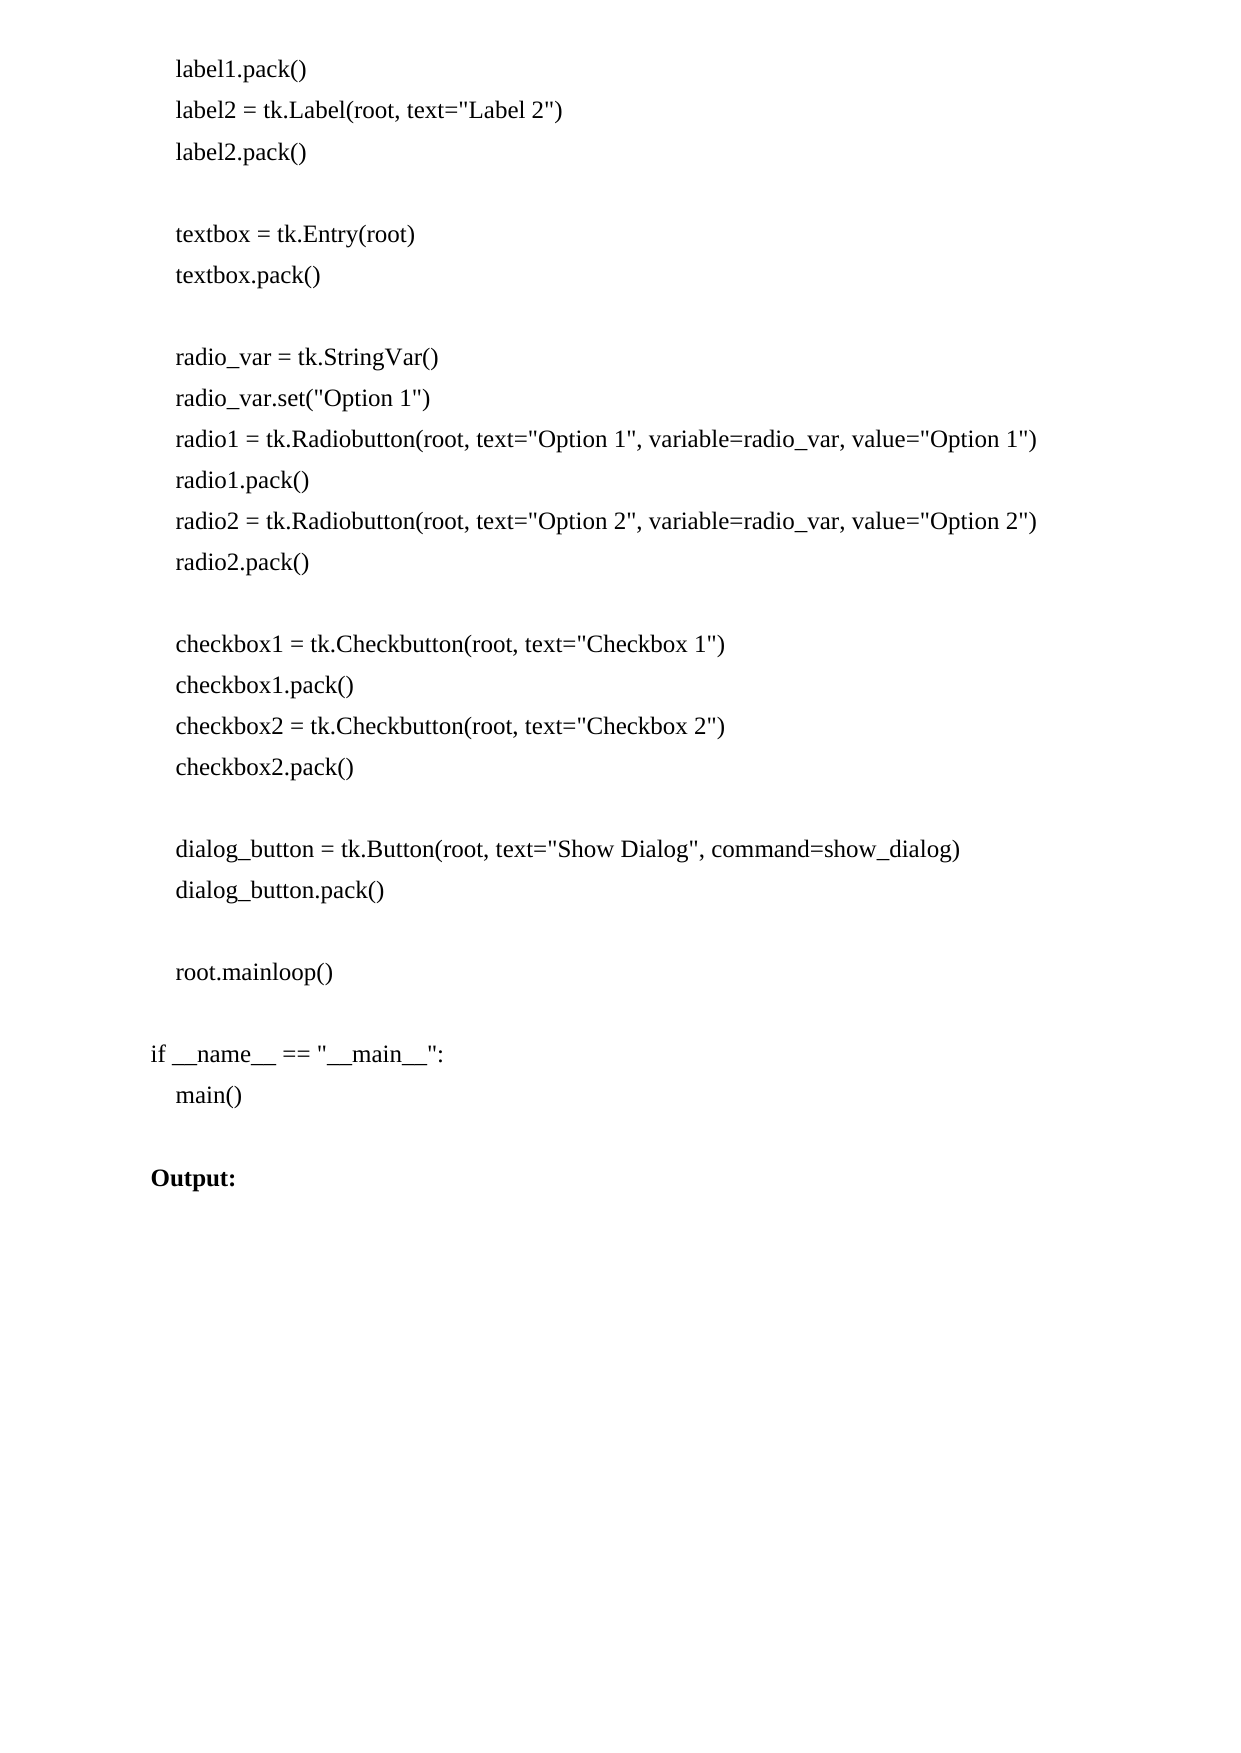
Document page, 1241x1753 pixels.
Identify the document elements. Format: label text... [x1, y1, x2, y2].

text checkbox2.pack() [150, 752, 1059, 781]
text textbox.pack() [150, 260, 1059, 288]
text Output: [150, 1163, 1059, 1191]
text radio1.pack() [150, 465, 1059, 494]
text checkbox2 = tk.Checkbutton(root, text="Checkbox 2") [150, 711, 1059, 740]
text radio1 = tk.Radiobutton(root, text="Option 1", variable=radio_var, value="Option 1") [150, 424, 1059, 453]
text radio2 = tk.Radiobutton(root, text="Option 2", variable=radio_var, value="Option 2") [150, 506, 1059, 535]
text label2 = tk.Label(root, text="Label 2") [150, 96, 1059, 124]
text checkbox1.pack() [150, 670, 1059, 699]
text dialog_button = tk.Button(root, text="Show Dialog", command=show_dialog) [150, 834, 1059, 863]
text root.mainloop() [150, 957, 1059, 986]
text label1.pack() [150, 54, 1059, 83]
text main() [150, 1081, 1059, 1109]
text radio2.pack() [150, 547, 1059, 576]
text if __name__ == "__main__": [150, 1039, 1059, 1068]
text radio_var = tk.StringVar() [150, 342, 1059, 371]
text radio_var.set("Option 1") [150, 383, 1059, 412]
text textbox = tk.Entry(root) [150, 219, 1059, 247]
text dialog_button.pack() [150, 875, 1059, 904]
text checkbox1 = tk.Checkbutton(root, text="Checkbox 1") [150, 629, 1059, 658]
text label2.pack() [150, 137, 1059, 165]
